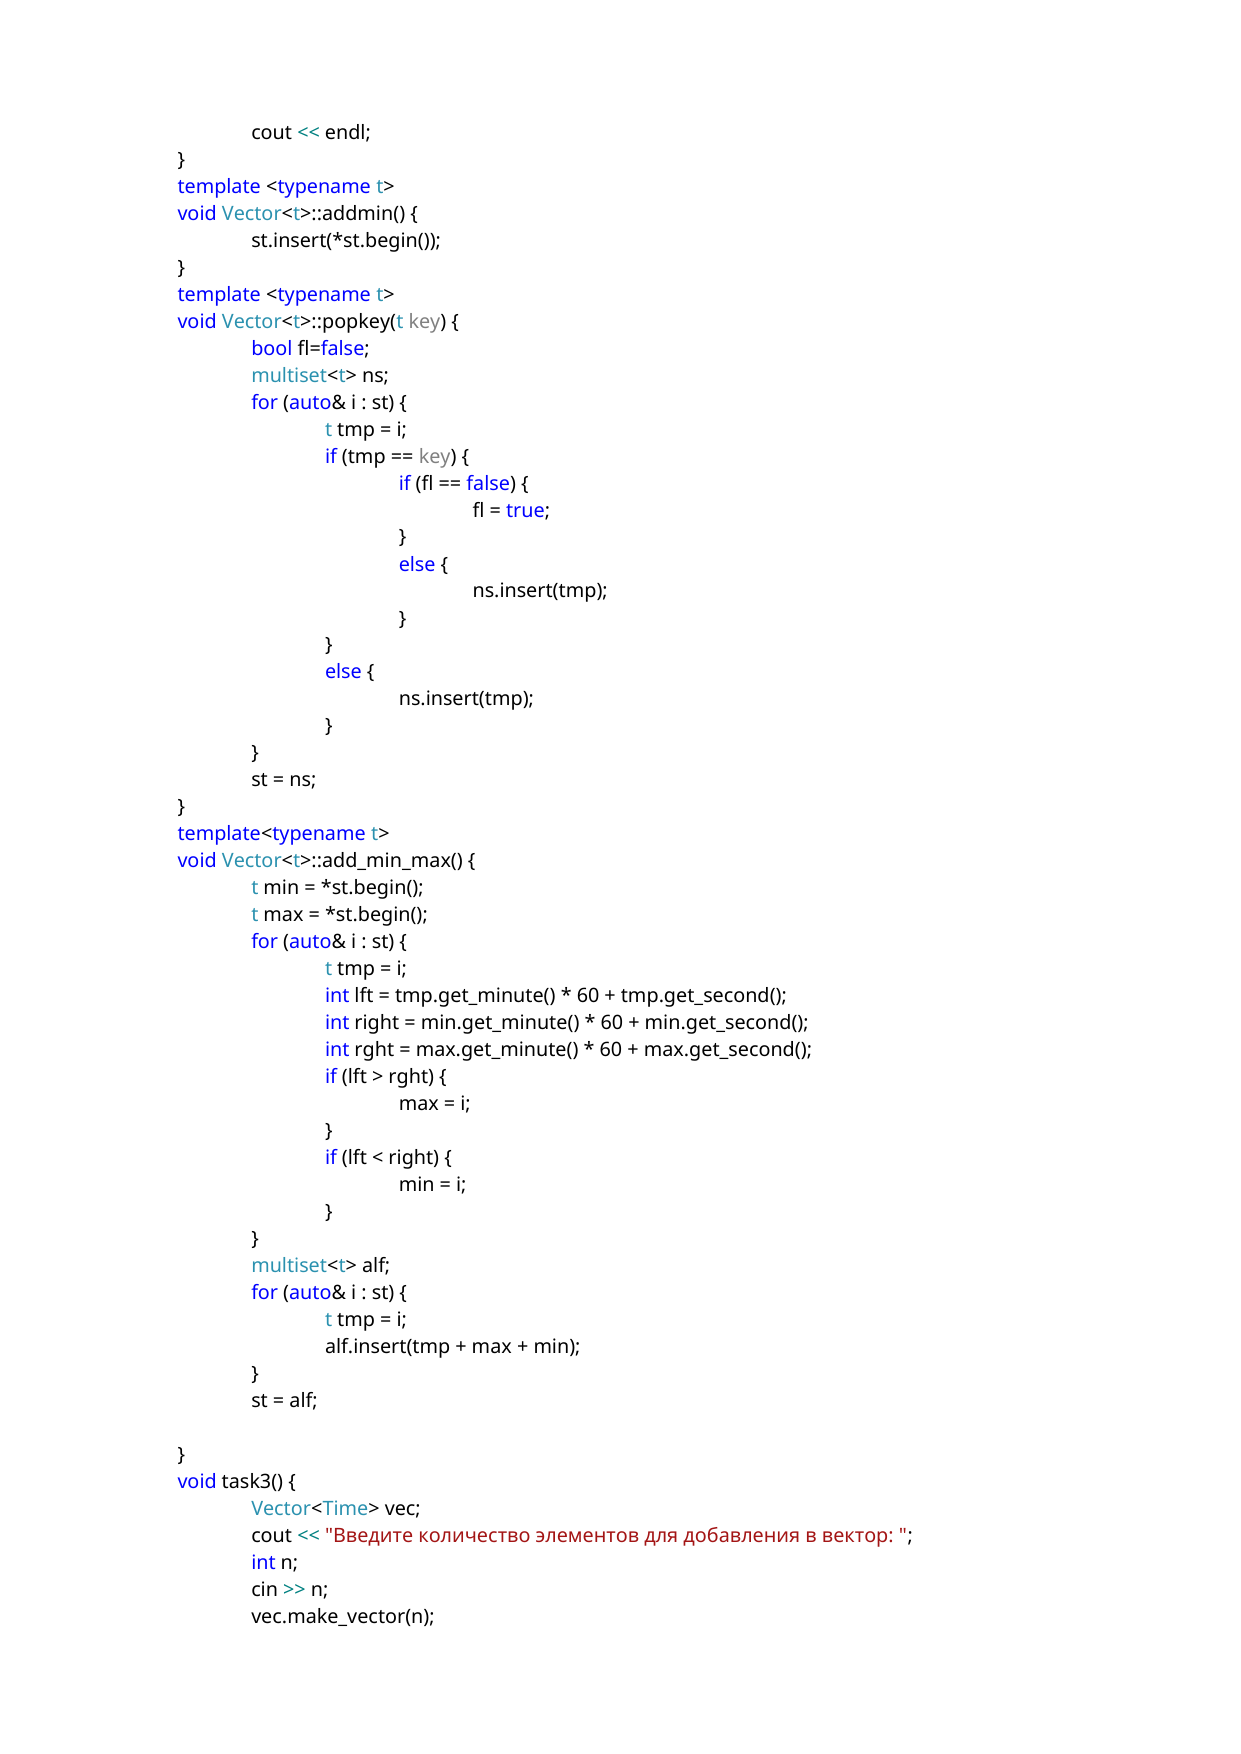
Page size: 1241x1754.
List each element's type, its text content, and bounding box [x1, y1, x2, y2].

text else { [177, 550, 1152, 577]
text } [177, 145, 1152, 172]
text t max = *st.begin(); [177, 901, 1152, 927]
text template<typename t> [177, 819, 1152, 847]
text void Vector<t>::addmin() { [177, 199, 1152, 226]
text st = alf; [177, 1386, 1152, 1413]
text st = ns; [177, 766, 1152, 793]
text int lft = tmp.get_minute() * 60 + tmp.get_second(); [177, 981, 1152, 1008]
text t tmp = i; [177, 415, 1152, 442]
text cin >> n; [177, 1575, 1152, 1602]
text ns.insert(tmp); [177, 685, 1152, 712]
text for (auto& i : st) { [177, 927, 1152, 954]
text cout << "Введите количество элементов для добавления в вектор: "; [177, 1521, 1152, 1548]
text if (lft > rght) { [177, 1062, 1152, 1089]
text max = i; [177, 1089, 1152, 1116]
text if (fl == false) { [177, 469, 1152, 496]
text } [177, 1116, 1152, 1143]
text st.insert(*st.begin()); [177, 226, 1152, 253]
text bool fl=false; [177, 334, 1152, 361]
text for (auto& i : st) { [177, 388, 1152, 415]
text alf.insert(tmp + max + min); [177, 1332, 1152, 1359]
text void Vector<t>::add_min_max() { [177, 847, 1152, 873]
text } [177, 1197, 1152, 1224]
text if (tmp == key) { [177, 442, 1152, 469]
text } [177, 1224, 1152, 1251]
text t min = *st.begin(); [177, 873, 1152, 901]
text } [177, 523, 1152, 550]
text multiset<t> alf; [177, 1251, 1152, 1278]
text t tmp = i; [177, 1305, 1152, 1332]
text } [177, 712, 1152, 739]
text int n; [177, 1548, 1152, 1575]
text vec.make_vector(n); [177, 1602, 1152, 1629]
text void Vector<t>::popkey(t key) { [177, 307, 1152, 334]
text multiset<t> ns; [177, 361, 1152, 388]
text } [177, 631, 1152, 658]
text for (auto& i : st) { [177, 1278, 1152, 1305]
text min = i; [177, 1170, 1152, 1197]
text } [177, 793, 1152, 819]
text void task3() { [177, 1467, 1152, 1494]
text ns.insert(tmp); [177, 577, 1152, 604]
text t tmp = i; [177, 954, 1152, 981]
text } [177, 739, 1152, 766]
text } [177, 253, 1152, 280]
text cout << endl; [177, 118, 1152, 145]
text } [177, 1440, 1152, 1467]
text } [177, 604, 1152, 631]
text template <typename t> [177, 280, 1152, 307]
text } [177, 1359, 1152, 1386]
text int rght = max.get_minute() * 60 + max.get_second(); [177, 1035, 1152, 1062]
text else { [177, 658, 1152, 685]
text Vector<Time> vec; [177, 1494, 1152, 1521]
text fl = true; [177, 496, 1152, 523]
text if (lft < right) { [177, 1143, 1152, 1170]
text int right = min.get_minute() * 60 + min.get_second(); [177, 1008, 1152, 1035]
text template <typename t> [177, 172, 1152, 199]
